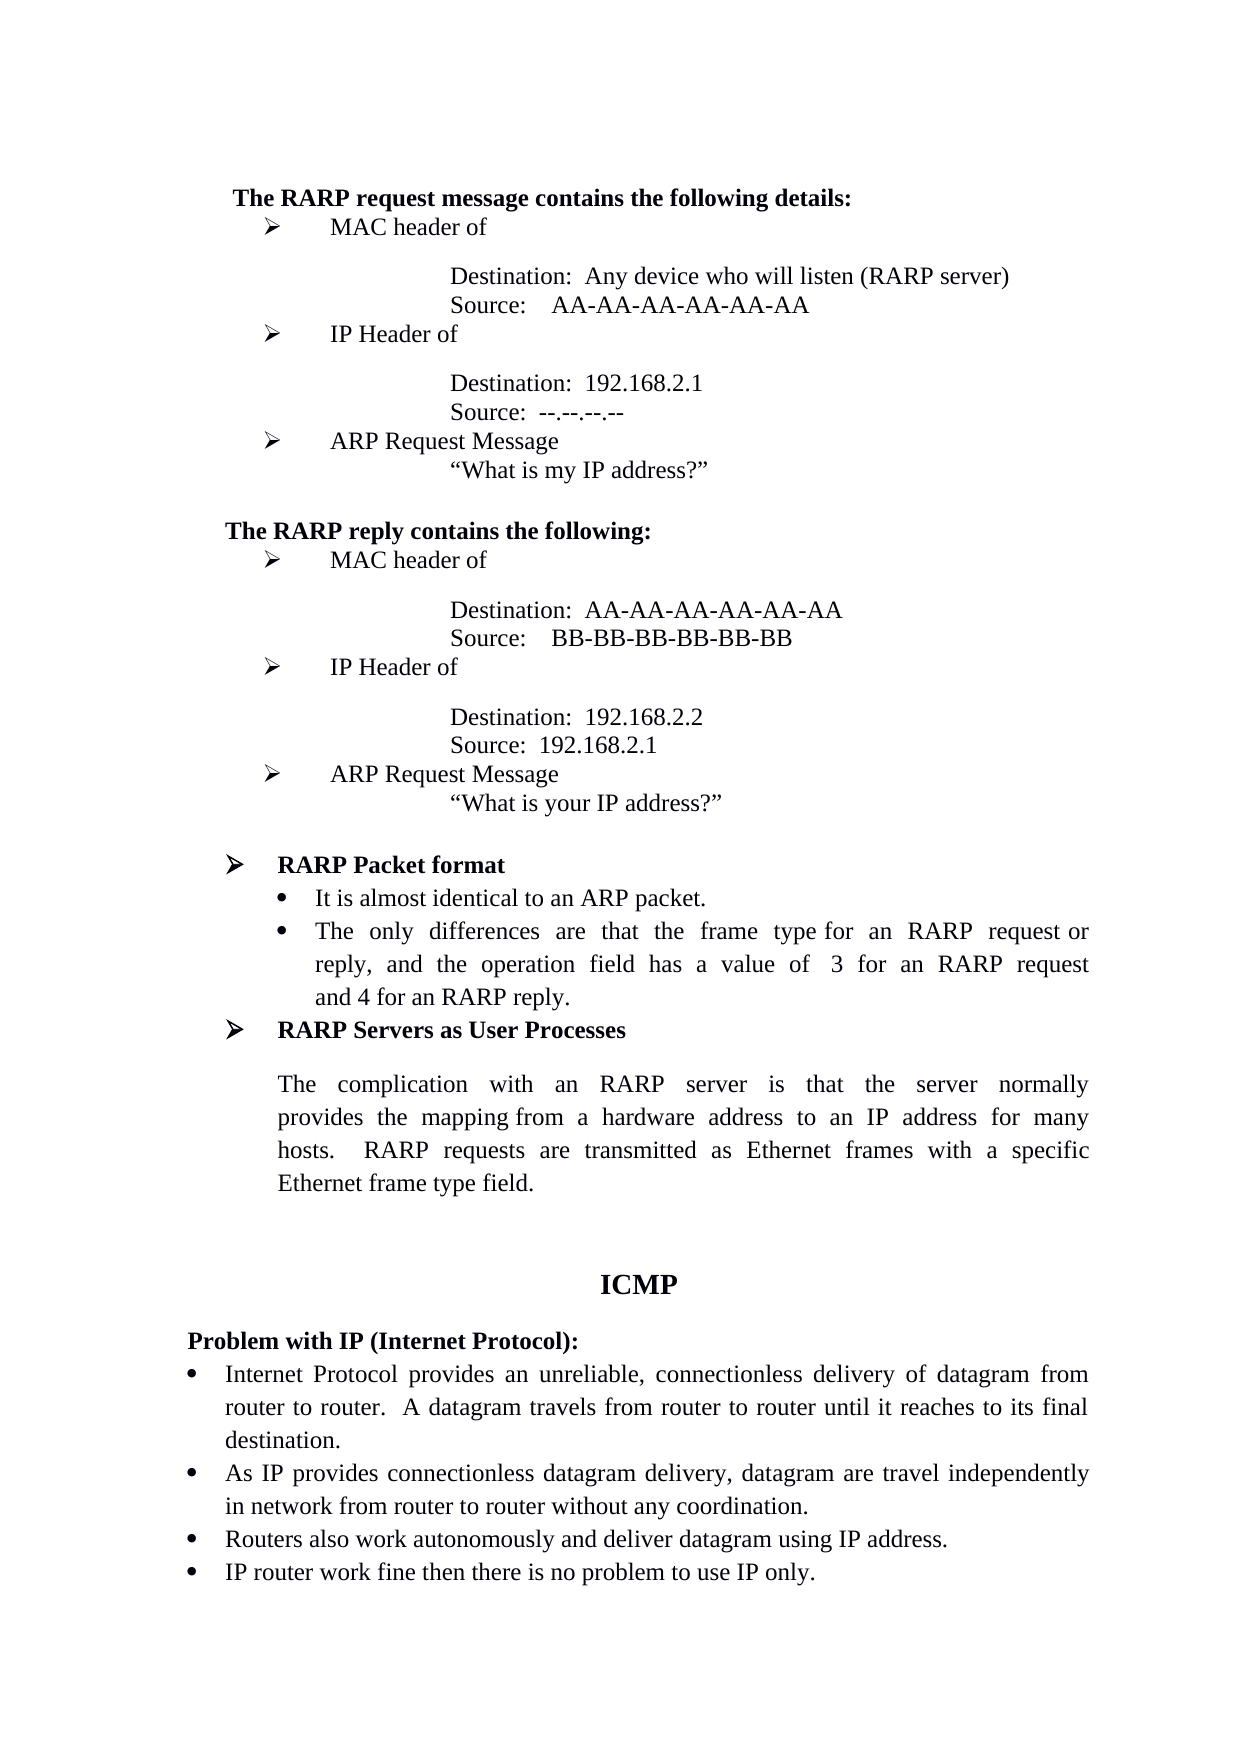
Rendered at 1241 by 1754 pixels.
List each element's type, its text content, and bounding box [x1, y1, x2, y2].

list IP Header of [262, 652, 1090, 681]
list MAC header of [262, 212, 1090, 241]
text Destination: AA-AA-AA-AA-AA-AA [375, 595, 1090, 623]
list MAC header of [262, 545, 1090, 574]
text The complication with an RARP server is that the server normally provides the mapping from a hardware address to an IP address for many hosts. RARP requests are transmitted as Ethernet frames with a specific Ethernet frame type field. [277, 1069, 1090, 1197]
text Destination: 192.168.2.2 [375, 702, 1090, 731]
text Destination: 192.168.2.1 [375, 368, 1090, 397]
text Source: BB-BB-BB-BB-BB-BB [375, 623, 1090, 652]
list As IP provides connectionless datagram delivery, datagram are travel independently in network from router to router without any coordination. [187, 1458, 1090, 1520]
list Internet Protocol provides an unreliable, connectionless delivery of datagram from router to router. A datagram travels from router to router until it reaches to its final destination. [187, 1359, 1090, 1454]
text Source: --.--.--.-- [375, 397, 1090, 426]
list Routers also work autonomously and deliver datagram using IP address. [187, 1524, 1090, 1553]
list RARP Packet format [225, 850, 1090, 879]
list It is almost identical to an ARP packet. [277, 883, 1090, 912]
list ARP Request Message [262, 426, 1090, 455]
text The RARP reply contains the following: [225, 516, 1090, 545]
list IP Header of [262, 319, 1090, 348]
list ARP Request Message [262, 759, 1090, 788]
list The RARP request message contains the following details: [232, 183, 1090, 212]
text Source: AA-AA-AA-AA-AA-AA [375, 290, 1090, 319]
text Destination: Any device who will listen (RARP server) [375, 261, 1090, 290]
list ICMP [187, 1267, 1090, 1301]
list IP router work fine then there is no problem to use IP only. [187, 1557, 1090, 1586]
list “What is your IP address?” [405, 788, 1090, 817]
list RARP Servers as User Processes [225, 1015, 1090, 1044]
list The only differences are that the frame type for an RARP request or reply, and the operation field has a value of 3 for an RARP request and 4 for an RARP reply. [277, 916, 1090, 1011]
text Problem with IP (Internet Protocol): [187, 1326, 1090, 1355]
list “What is my IP address?” [405, 455, 1090, 483]
text Source: 192.168.2.1 [375, 731, 1090, 759]
